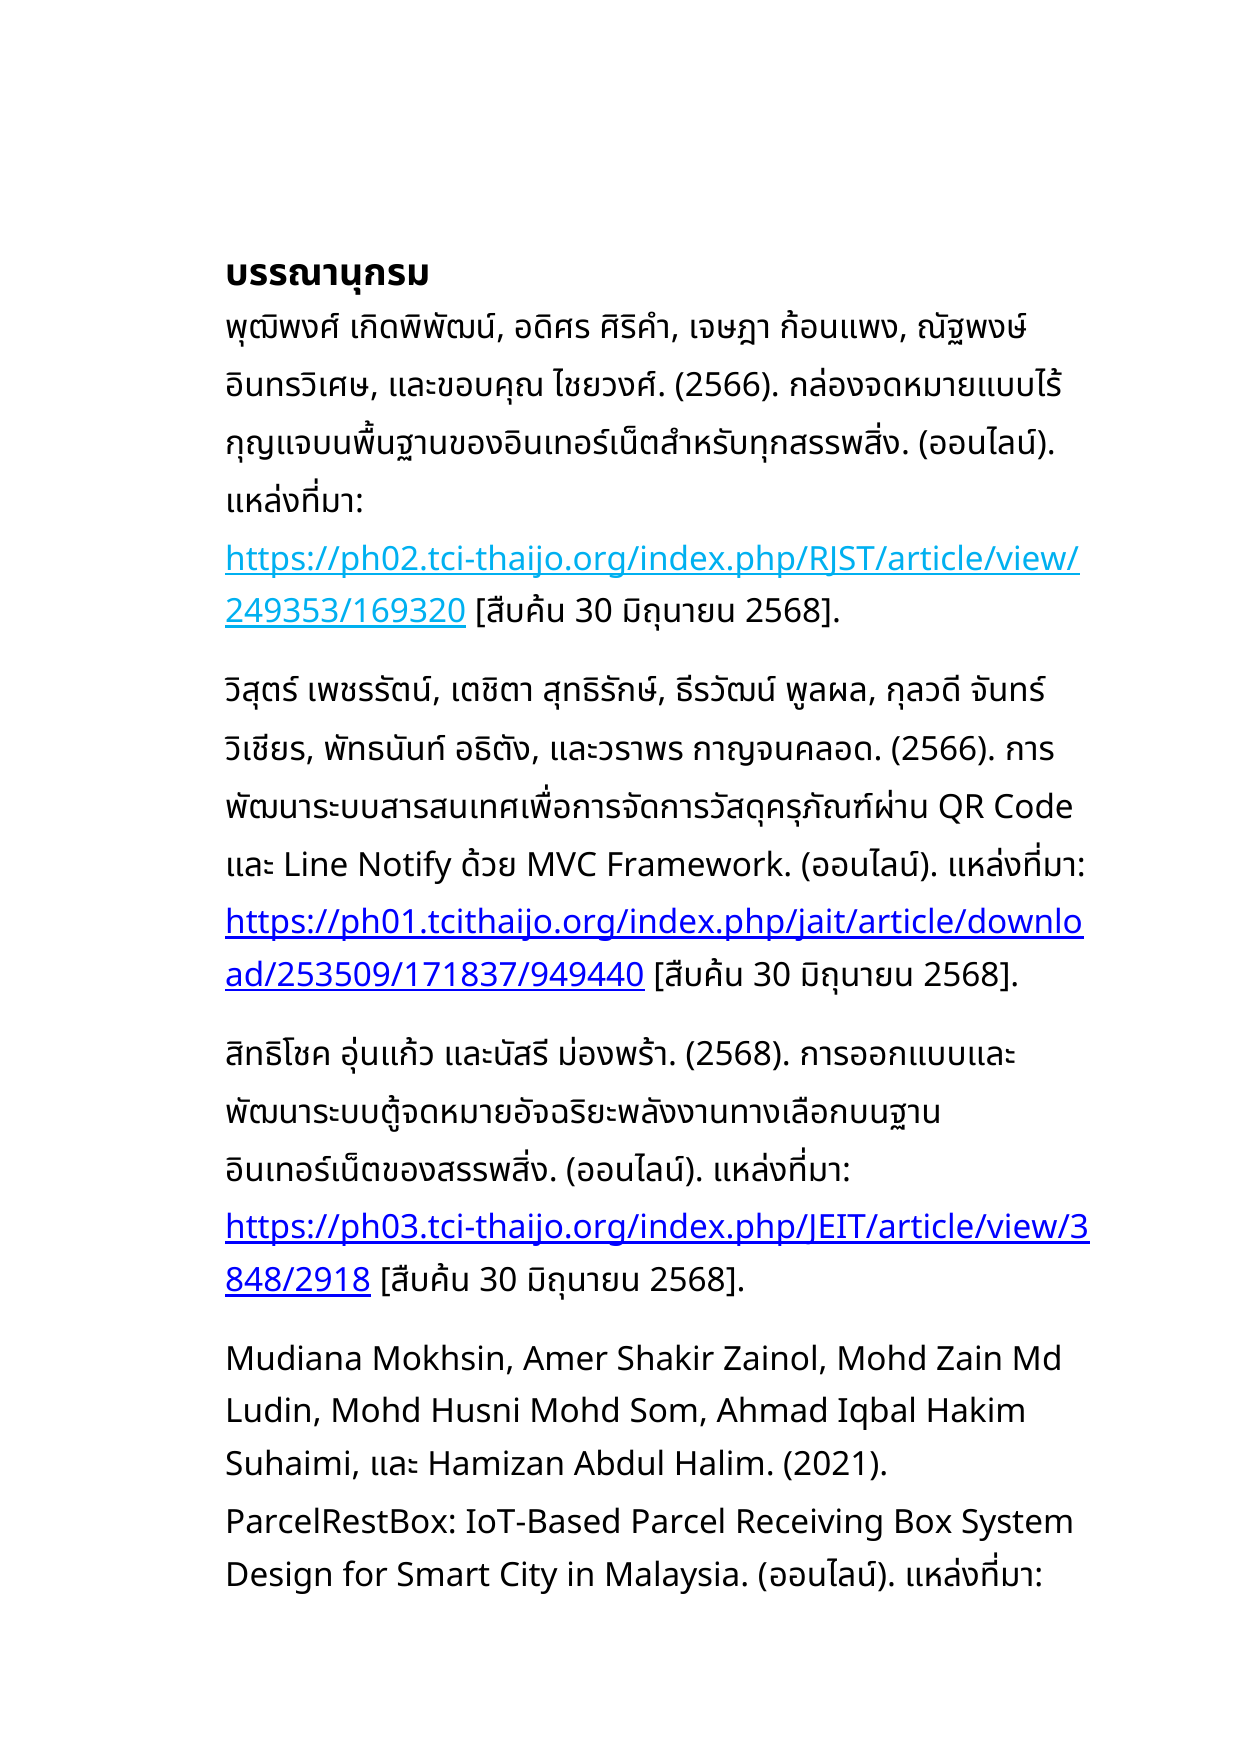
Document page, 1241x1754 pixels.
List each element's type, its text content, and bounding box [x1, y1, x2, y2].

text สิทธิโชค อุ่นแก้ว และนัสรี ม่องพร้า. (2568). การออกแบบและพัฒนาระบบตู้จดหมายอัจฉริยะพลังงานทางเลือกบนฐานอินเทอร์เน็ตของสรรพสิ่ง. (ออนไลน์). แหล่งที่มา: https://ph03.tci-thaijo.org/index.php/JEIT/article/view/3848/2918 [สืบค้น 30 มิถุนายน 2568]. [225, 1030, 1090, 1241]
text พุฒิพงศ์ เกิดพิพัฒน์, อดิศร ศิริคำ, เจษฎา ก้อนแพง, ณัฐพงษ์ อินทรวิเศษ, และขอบคุณ ไชยวงศ์. (2566). กล่องจดหมายแบบไร้กุญแจบนพื้นฐานของอินเทอร์เน็ตสำหรับทุกสรรพสิ่ง. (ออนไลน์). แหล่งที่มา: https://ph02.tci-thaijo.org/index.php/RJST/article/view/249353/169320 [สืบค้น 30 มิถุนายน 2568]. [225, 302, 1090, 638]
title บรรณานุกรม [225, 246, 1090, 302]
text วิสุตร์ เพชรรัตน์, เตชิตา สุทธิรักษ์, ธีรวัฒน์ พูลผล, กุลวดี จันทร์วิเชียร, พัทธนันท์ อธิตัง, และวราพร กาญจนคลอด. (2566). การพัฒนาระบบสารสนเทศเพื่อการจัดการวัสดุครุภัณฑ์ผ่าน QR Code และ Line Notify ด้วย MVC Framework. (ออนไลน์). แหล่งที่มา: https://ph01.tcithaijo.org/index.php/jait/article/download/253509/171837/949440 [สืบค้น 30 มิถุนายน 2568]. [225, 666, 1090, 1001]
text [225, 1335, 1090, 1601]
text สิทธิโชค อุ่นแก้ว และนัสรี ม่องพร้า. (2568). การออกแบบและพัฒนาระบบตู้จดหมายอัจฉริยะพลังงานทางเลือกบนฐานอินเทอร์เน็ตของสรรพสิ่ง. (ออนไลน์). แหล่งที่มา: https://ph03.tci-thaijo.org/index.php/JEIT/article/view/3848/2918 [สืบค้น 30 มิถุนายน 2568]. [225, 1244, 1090, 1307]
